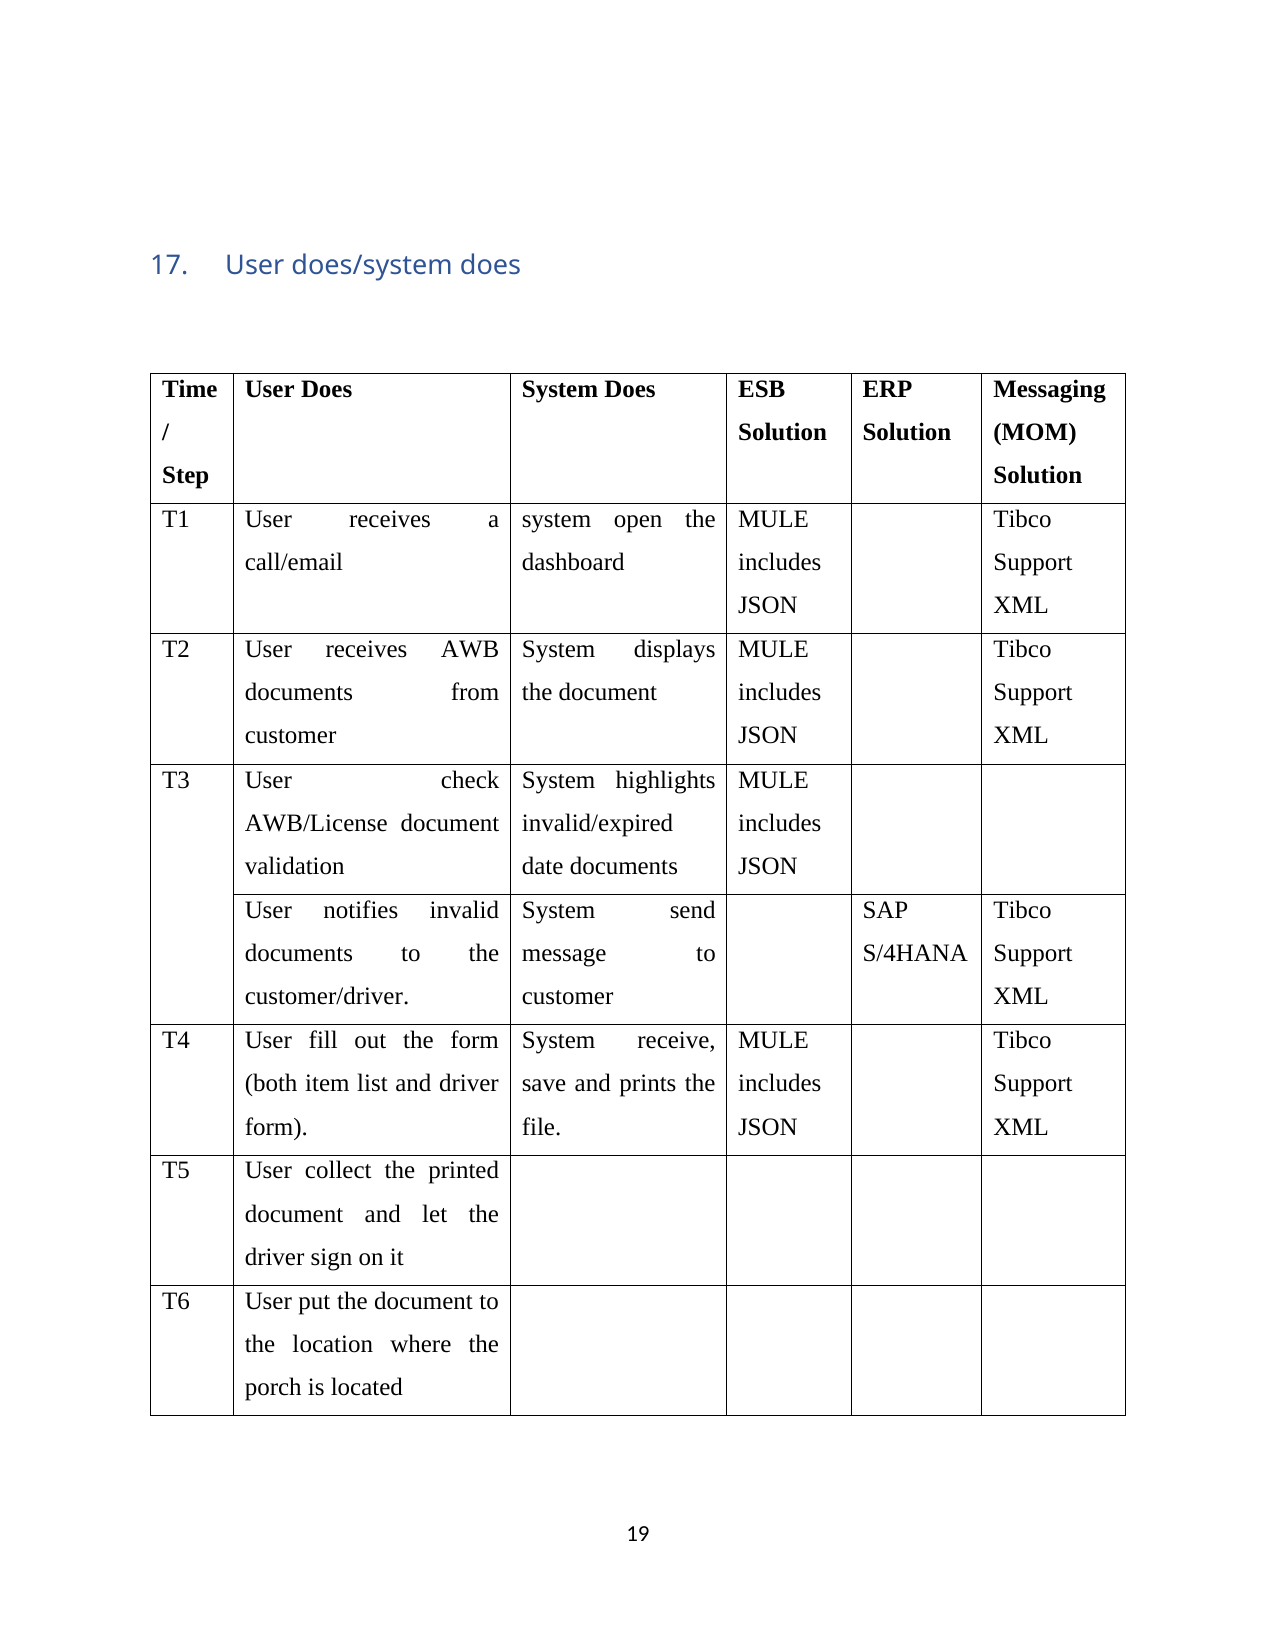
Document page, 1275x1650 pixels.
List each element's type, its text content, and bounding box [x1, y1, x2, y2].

table_cell [511, 1286, 726, 1415]
table_cell T1 [151, 504, 233, 633]
table_cell T6 [151, 1286, 233, 1415]
table_cell T2 [151, 634, 233, 764]
table_cell MULE includes JSON [727, 1025, 851, 1154]
table_cell [852, 1286, 981, 1415]
table_cell T4 [151, 1025, 233, 1154]
subtitle User does/system does [150, 245, 1125, 282]
table_cell System receive, save and prints the file. [511, 1025, 726, 1154]
table_cell [727, 1286, 851, 1415]
table_cell User receives AWB documents from customer [234, 634, 510, 764]
table_cell [511, 1156, 726, 1285]
table_cell [852, 765, 981, 894]
table_cell MULE includes JSON [727, 634, 851, 764]
table_cell System highlights invalid/expired date documents [511, 765, 726, 894]
table_cell T3 [151, 765, 233, 1024]
table_cell [852, 1156, 981, 1285]
table_cell [852, 504, 981, 633]
table_cell Tibco Support XML [982, 504, 1125, 633]
table_cell [852, 1025, 981, 1154]
table_cell User fill out the form (both item list and driver form). [234, 1025, 510, 1154]
table_header User Does [234, 374, 510, 503]
table_cell MULE includes JSON [727, 765, 851, 894]
table_cell [982, 765, 1125, 894]
table_cell T5 [151, 1156, 233, 1285]
table_header ERP Solution [852, 374, 981, 503]
table_header System Does [511, 374, 726, 503]
table_cell MULE includes JSON [727, 504, 851, 633]
table_cell User receives a call/email [234, 504, 510, 633]
table_cell Tibco Support XML [982, 895, 1125, 1024]
table_cell system open the dashboard [511, 504, 726, 633]
table_cell System displays the document [511, 634, 726, 764]
table_cell [852, 634, 981, 764]
table_cell User put the document to the location where the porch is located [234, 1286, 510, 1415]
table_cell Tibco Support XML [982, 1025, 1125, 1154]
table_cell User notifies invalid documents to the customer/driver. [234, 895, 510, 1024]
table_cell [727, 895, 851, 1024]
table_cell SAP S/4HANA [852, 895, 981, 1024]
table_cell [982, 1286, 1125, 1415]
table_cell [982, 1156, 1125, 1285]
table_cell System send message to customer [511, 895, 726, 1024]
table_header Time/ Step [151, 374, 233, 503]
table_cell [727, 1156, 851, 1285]
table_header ESB Solution [727, 374, 851, 503]
table_header Messaging (MOM) Solution [982, 374, 1125, 503]
table_cell User collect the printed document and let the driver sign on it [234, 1156, 510, 1285]
table_cell Tibco Support XML [982, 634, 1125, 764]
table_cell User check AWB/License document validation [234, 765, 510, 894]
